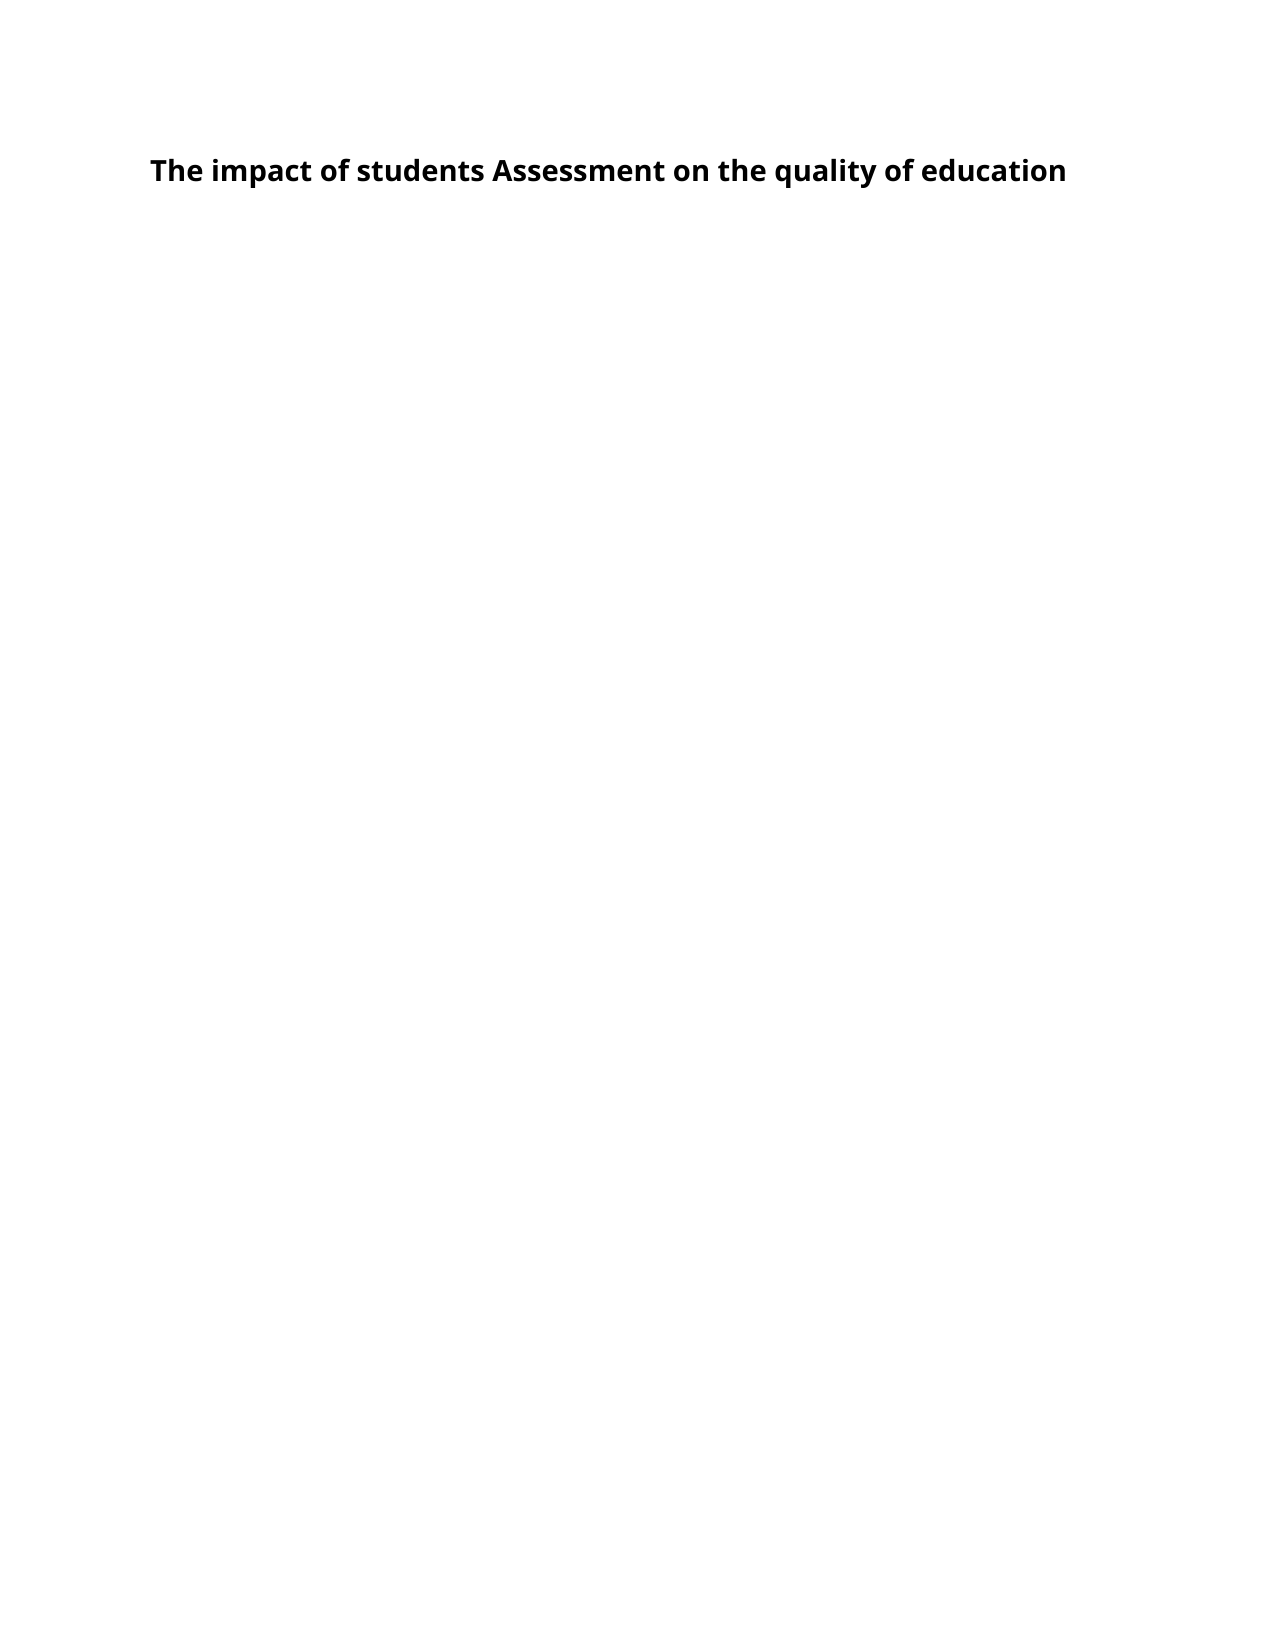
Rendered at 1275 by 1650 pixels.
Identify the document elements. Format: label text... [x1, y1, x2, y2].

text The impact of students Assessment on the quality of education [150, 150, 1125, 190]
